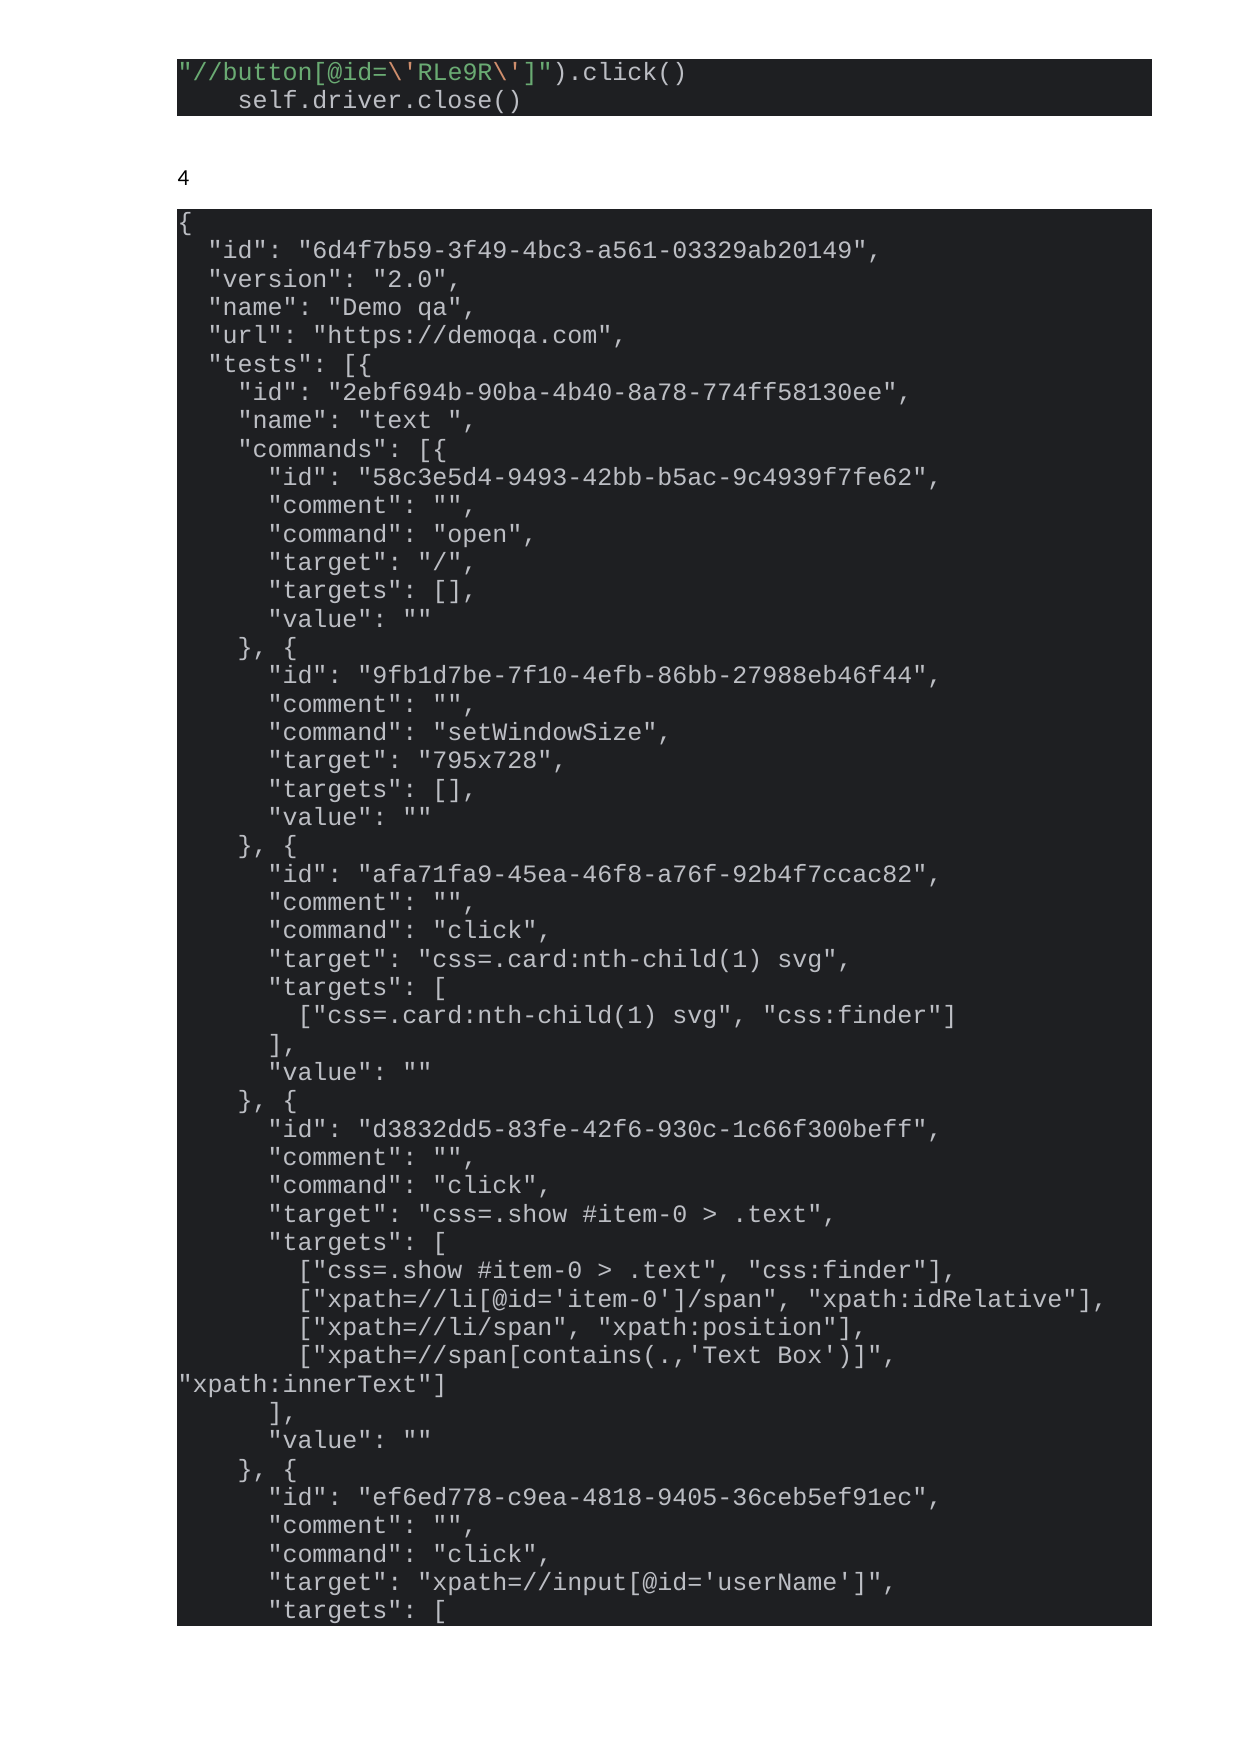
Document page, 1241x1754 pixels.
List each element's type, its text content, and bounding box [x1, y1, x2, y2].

text 4 [177, 163, 1152, 191]
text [177, 59, 1152, 116]
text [177, 209, 1152, 1626]
